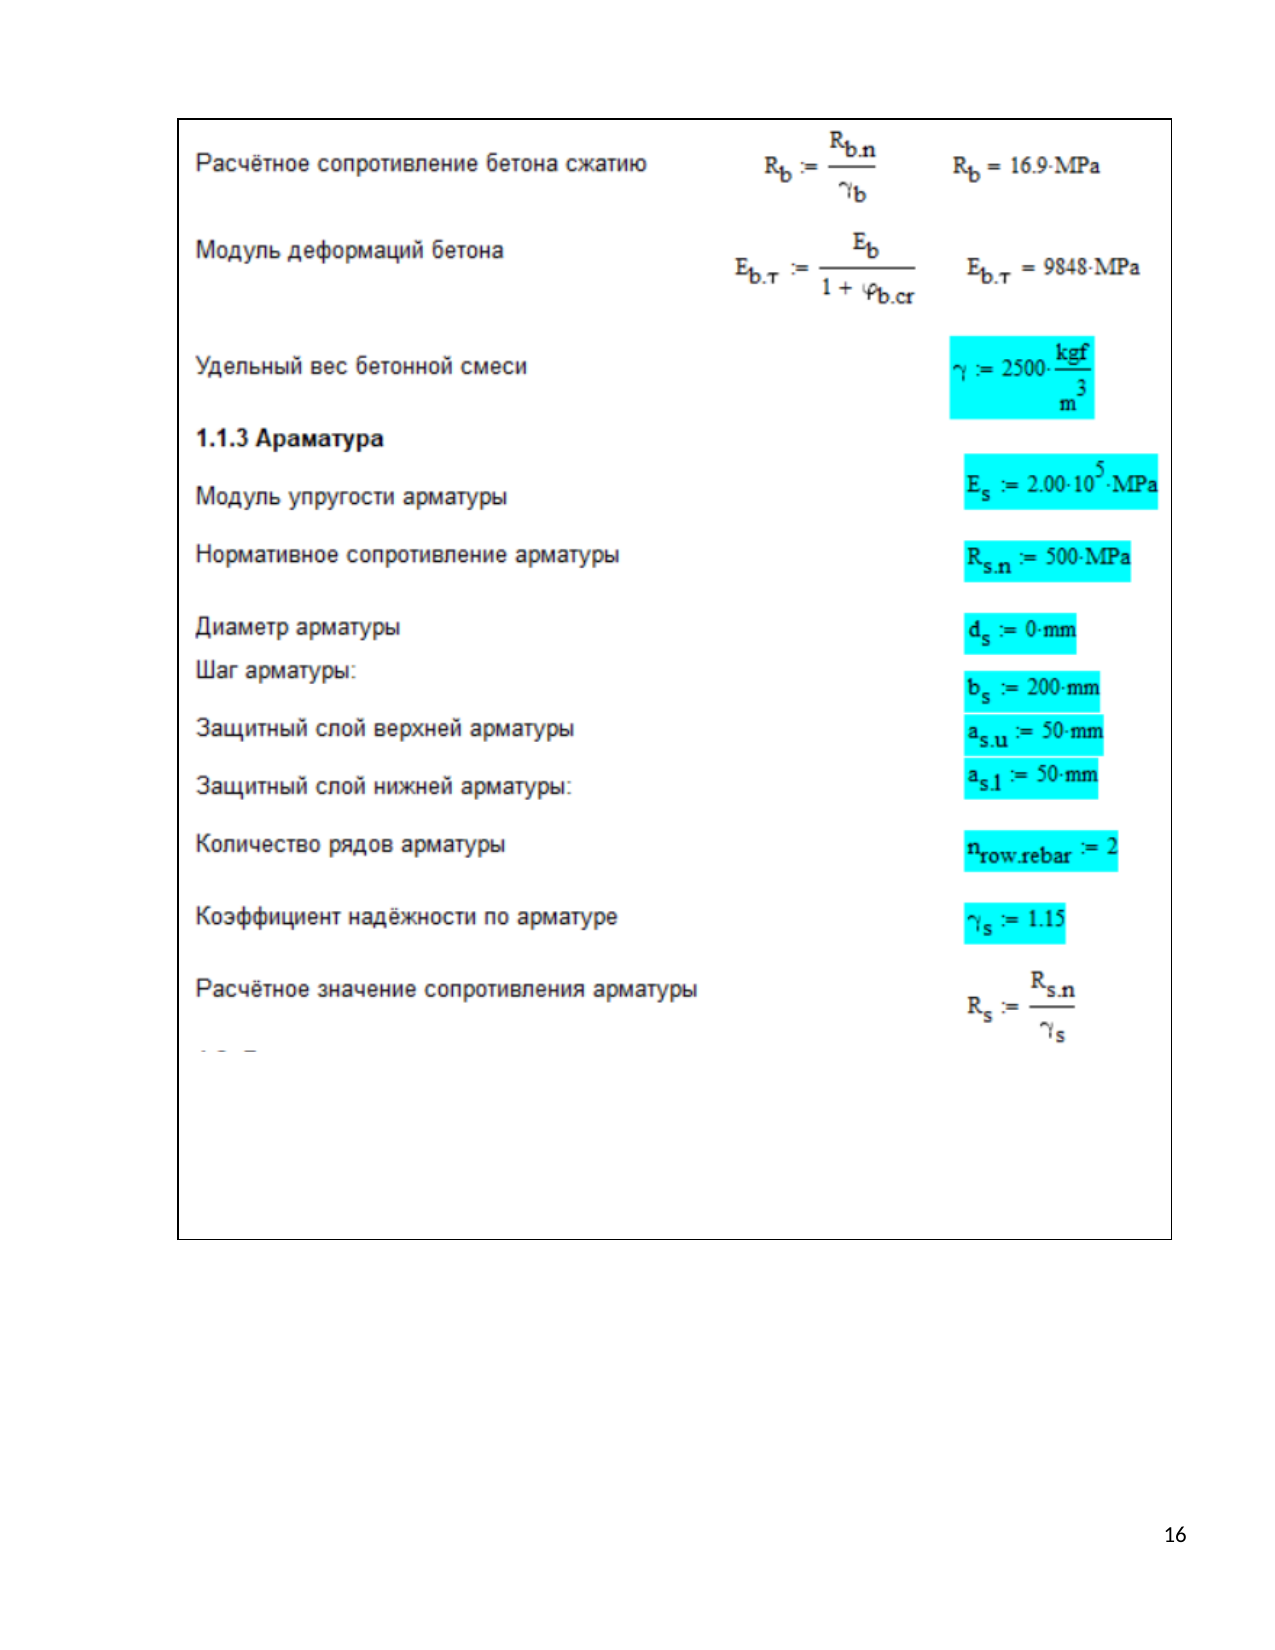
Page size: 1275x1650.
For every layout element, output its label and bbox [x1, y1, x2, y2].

picture [179, 120, 1171, 1052]
